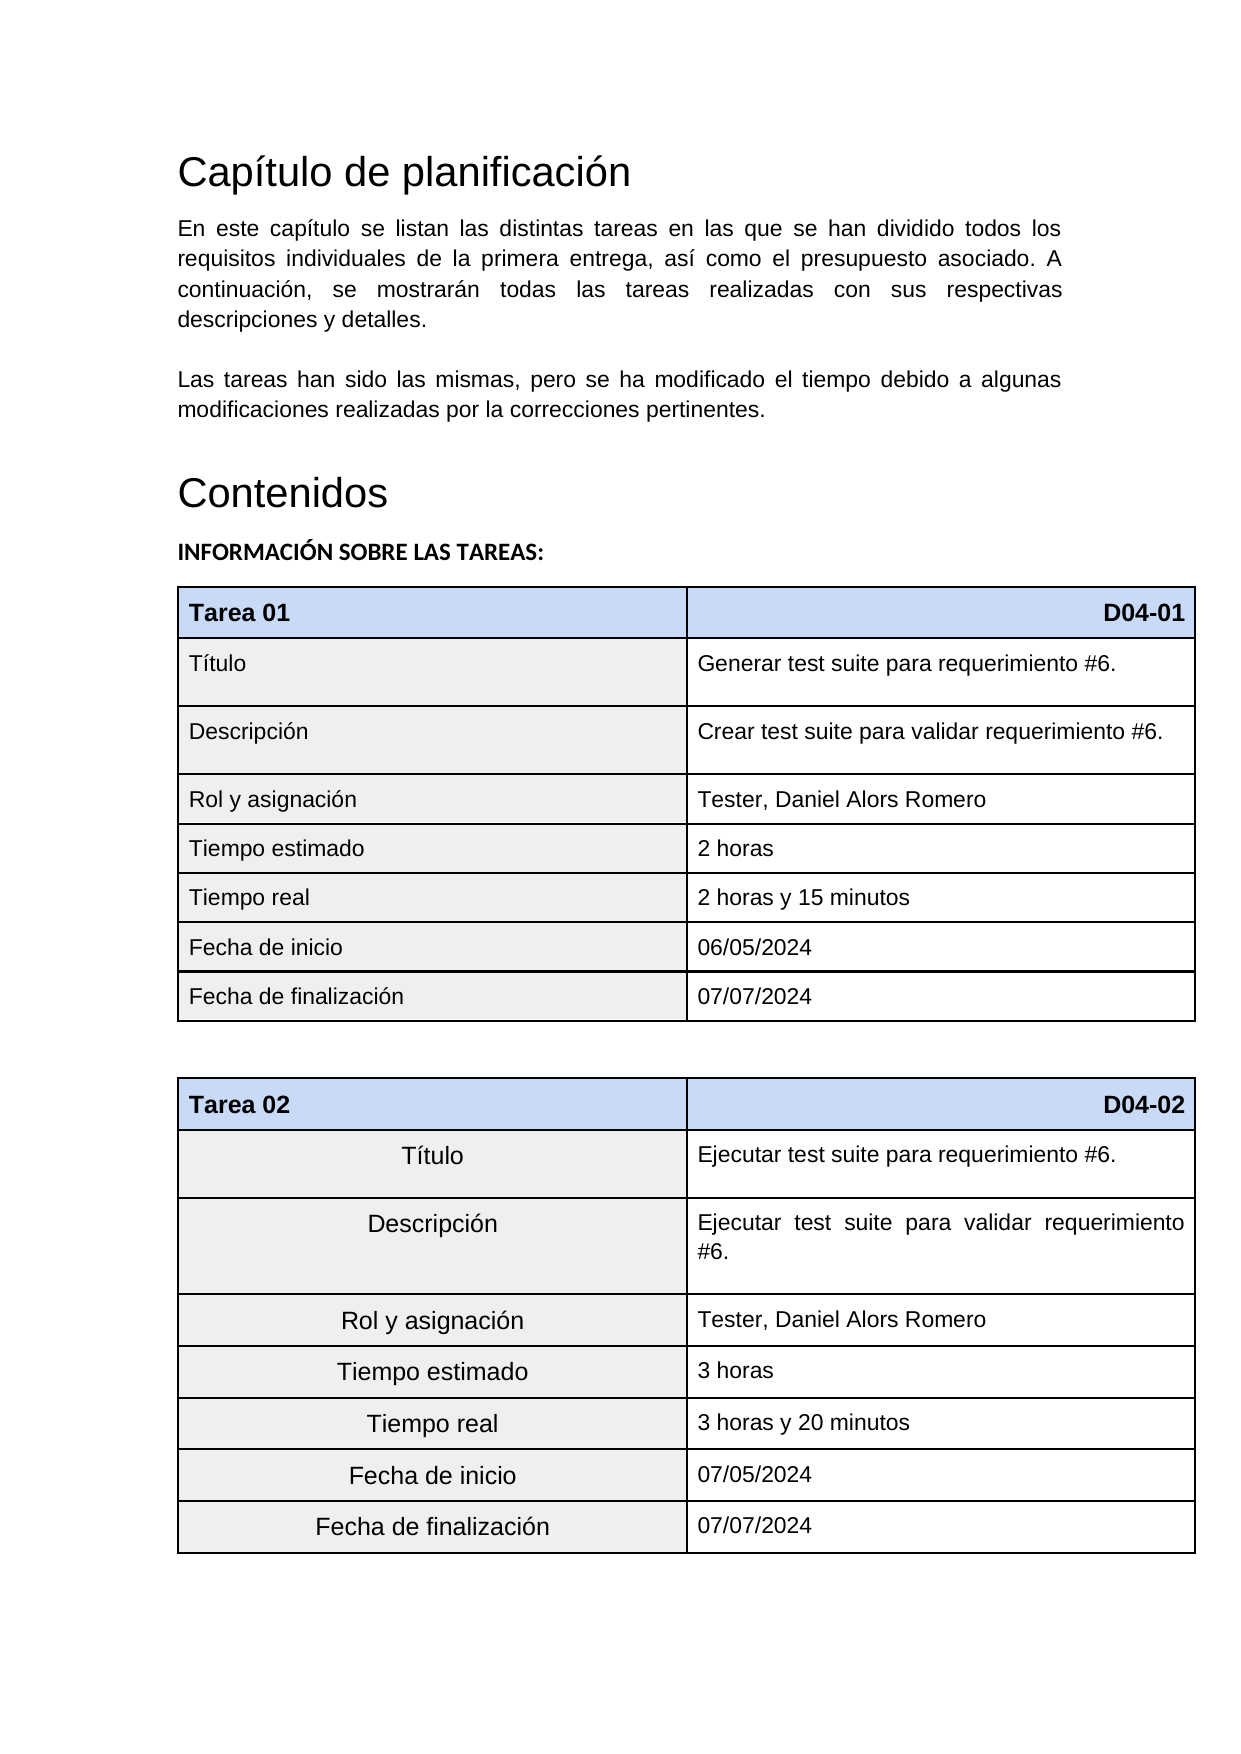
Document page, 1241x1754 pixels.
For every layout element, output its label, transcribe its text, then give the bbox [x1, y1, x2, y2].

subtitle Capítulo de planificación [177, 148, 1063, 196]
table_cell Rol y asignación [179, 775, 686, 822]
table_cell Tiempo real [179, 1399, 686, 1448]
table_cell Tiempo real [179, 874, 686, 921]
text INFORMACIÓN SOBRE LAS TAREAS: [177, 536, 1063, 566]
table_cell Tiempo estimado [179, 1347, 686, 1397]
table_cell Título [179, 639, 686, 705]
table_cell Ejecutar test suite para validar requerimiento #6. [688, 1199, 1194, 1293]
table_cell Título [179, 1131, 686, 1197]
table_cell Fecha de inicio [179, 1450, 686, 1500]
text En este capítulo se listan las distintas tareas en las que se han dividido todos los requisitos individuales de la primera entrega, así como el presupuesto asociado. A continuación, se mostrarán todas las tareas realizadas con sus respectivas descripciones y detalles. [177, 215, 1063, 332]
table_cell Ejecutar test suite para requerimiento #6. [688, 1131, 1194, 1197]
table_cell Fecha de finalización [179, 973, 686, 1019]
table_cell Fecha de inicio [179, 923, 686, 970]
table_cell Fecha de finalización [179, 1502, 686, 1552]
table_cell 3 horas [688, 1347, 1194, 1397]
table_cell 06/05/2024 [688, 923, 1194, 970]
table_cell 2 horas [688, 825, 1194, 872]
table_cell Crear test suite para validar requerimiento #6. [688, 707, 1194, 773]
table_cell Tester, Daniel Alors Romero [688, 1295, 1194, 1345]
text Las tareas han sido las mismas, pero se ha modificado el tiempo debido a algunas modificaciones realizadas por la correcciones pertinentes. [177, 366, 1063, 423]
table_cell Descripción [179, 1199, 686, 1293]
table_cell Rol y asignación [179, 1295, 686, 1345]
table_header D04-01 [688, 588, 1194, 637]
table_cell Descripción [179, 707, 686, 773]
table_cell 07/05/2024 [688, 1450, 1194, 1500]
table_cell 3 horas y 20 minutos [688, 1399, 1194, 1448]
table_cell Generar test suite para requerimiento #6. [688, 639, 1194, 705]
table_header Tarea 02 [179, 1079, 686, 1129]
table_cell Tester, Daniel Alors Romero [688, 775, 1194, 822]
table_header D04-02 [688, 1079, 1194, 1129]
table_cell 07/07/2024 [688, 973, 1194, 1019]
table_cell 2 horas y 15 minutos [688, 874, 1194, 921]
table_header Tarea 01 [179, 588, 686, 637]
table_cell 07/07/2024 [688, 1502, 1194, 1552]
table_cell Tiempo estimado [179, 825, 686, 872]
subtitle Contenidos [177, 468, 1063, 516]
